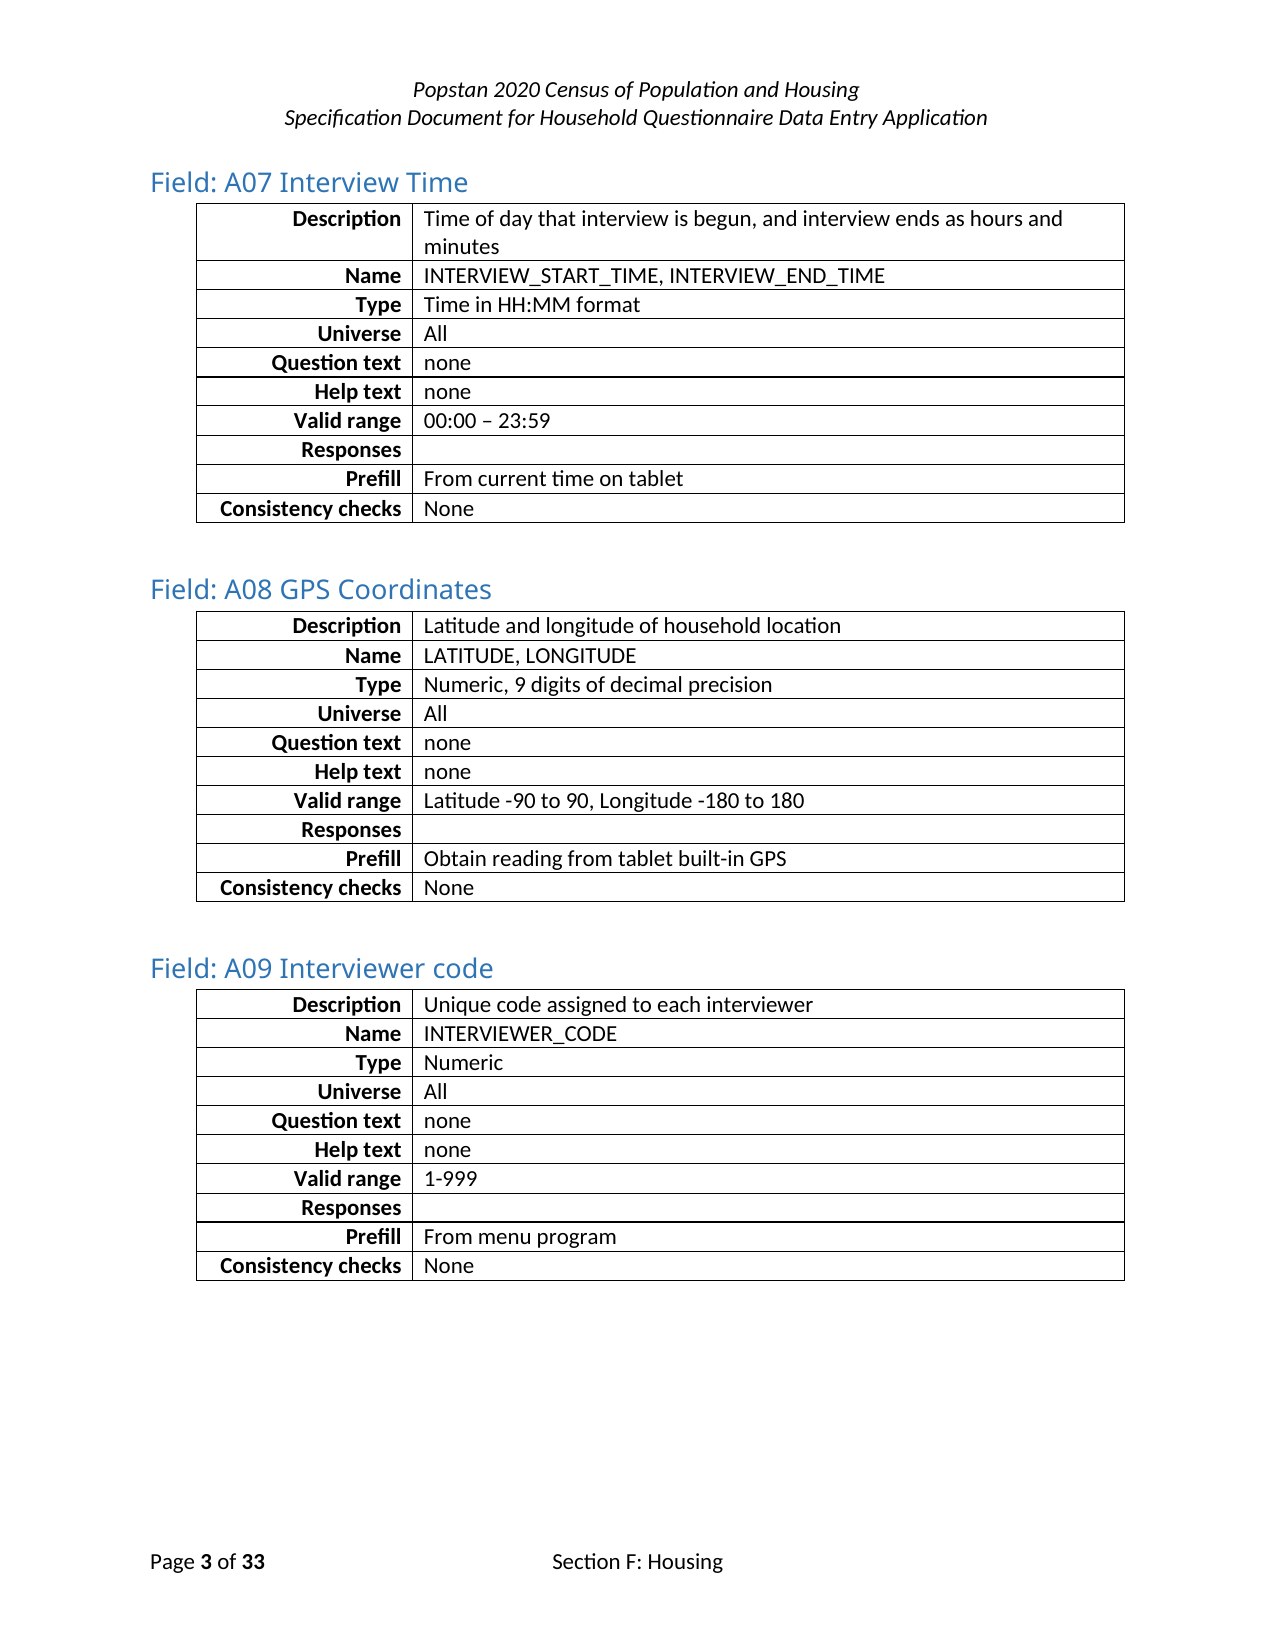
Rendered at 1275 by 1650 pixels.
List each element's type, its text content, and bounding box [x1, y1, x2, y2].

table_cell Prefill [197, 1223, 412, 1251]
table_cell Universe [197, 699, 412, 727]
table_cell none [413, 728, 1124, 756]
table_cell Name [197, 261, 412, 289]
subtitle Field: A07 Interview Time [150, 163, 1125, 200]
table_cell Numeric [413, 1048, 1124, 1076]
table_cell none [413, 757, 1124, 785]
table_cell None [413, 1252, 1124, 1279]
table_cell Name [197, 1019, 412, 1047]
table_cell Type [197, 290, 412, 318]
table_cell Prefill [197, 465, 412, 493]
subtitle Field: A09 Interviewer code [150, 949, 1125, 986]
table_cell Numeric, 9 digits of decimal precision [413, 670, 1124, 698]
table_cell 1-999 [413, 1164, 1124, 1192]
table_cell Type [197, 1048, 412, 1076]
table_cell None [413, 494, 1124, 522]
table_cell none [413, 1135, 1124, 1163]
table_header Description [197, 990, 412, 1018]
table_cell From menu program [413, 1223, 1124, 1251]
table_cell Consistency checks [197, 1252, 412, 1279]
table_cell INTERVIEWER_CODE [413, 1019, 1124, 1047]
table_cell All [413, 1077, 1124, 1105]
table_cell Responses [197, 1194, 412, 1221]
table_cell Responses [197, 436, 412, 463]
table_cell Universe [197, 319, 412, 347]
table_cell Prefill [197, 844, 412, 872]
table_cell Valid range [197, 786, 412, 814]
table_header Time of day that interview is begun, and interview ends as hours and minutes [413, 204, 1124, 260]
table_cell Help text [197, 757, 412, 785]
table_cell Name [197, 641, 412, 669]
table_cell All [413, 699, 1124, 727]
table_header Latitude and longitude of household location [413, 612, 1124, 640]
table_cell Type [197, 670, 412, 698]
table_cell Obtain reading from tablet built-in GPS [413, 844, 1124, 872]
table_cell From current time on tablet [413, 465, 1124, 493]
table_cell Question text [197, 728, 412, 756]
table_cell None [413, 873, 1124, 901]
table_cell Question text [197, 1106, 412, 1134]
table_cell All [413, 319, 1124, 347]
table_cell Help text [197, 378, 412, 405]
table_cell Valid range [197, 406, 412, 434]
table_cell LATITUDE, LONGITUDE [413, 641, 1124, 669]
table_cell 00:00 – 23:59 [413, 406, 1124, 434]
table_header Description [197, 612, 412, 640]
table_cell Consistency checks [197, 873, 412, 901]
table_cell [413, 815, 1124, 843]
table_cell none [413, 378, 1124, 405]
table_header Description [197, 204, 412, 260]
table_cell Latitude -90 to 90, Longitude -180 to 180 [413, 786, 1124, 814]
table_cell Universe [197, 1077, 412, 1105]
table_cell [413, 1194, 1124, 1221]
table_header Unique code assigned to each interviewer [413, 990, 1124, 1018]
table_cell Consistency checks [197, 494, 412, 522]
table_cell none [413, 1106, 1124, 1134]
table_cell Valid range [197, 1164, 412, 1192]
table_cell Help text [197, 1135, 412, 1163]
table_cell Question text [197, 348, 412, 376]
table_cell [413, 436, 1124, 463]
table_cell none [413, 348, 1124, 376]
table_cell INTERVIEW_START_TIME, INTERVIEW_END_TIME [413, 261, 1124, 289]
subtitle Field: A08 GPS Coordinates [150, 571, 1125, 608]
table_cell Responses [197, 815, 412, 843]
table_cell Time in HH:MM format [413, 290, 1124, 318]
